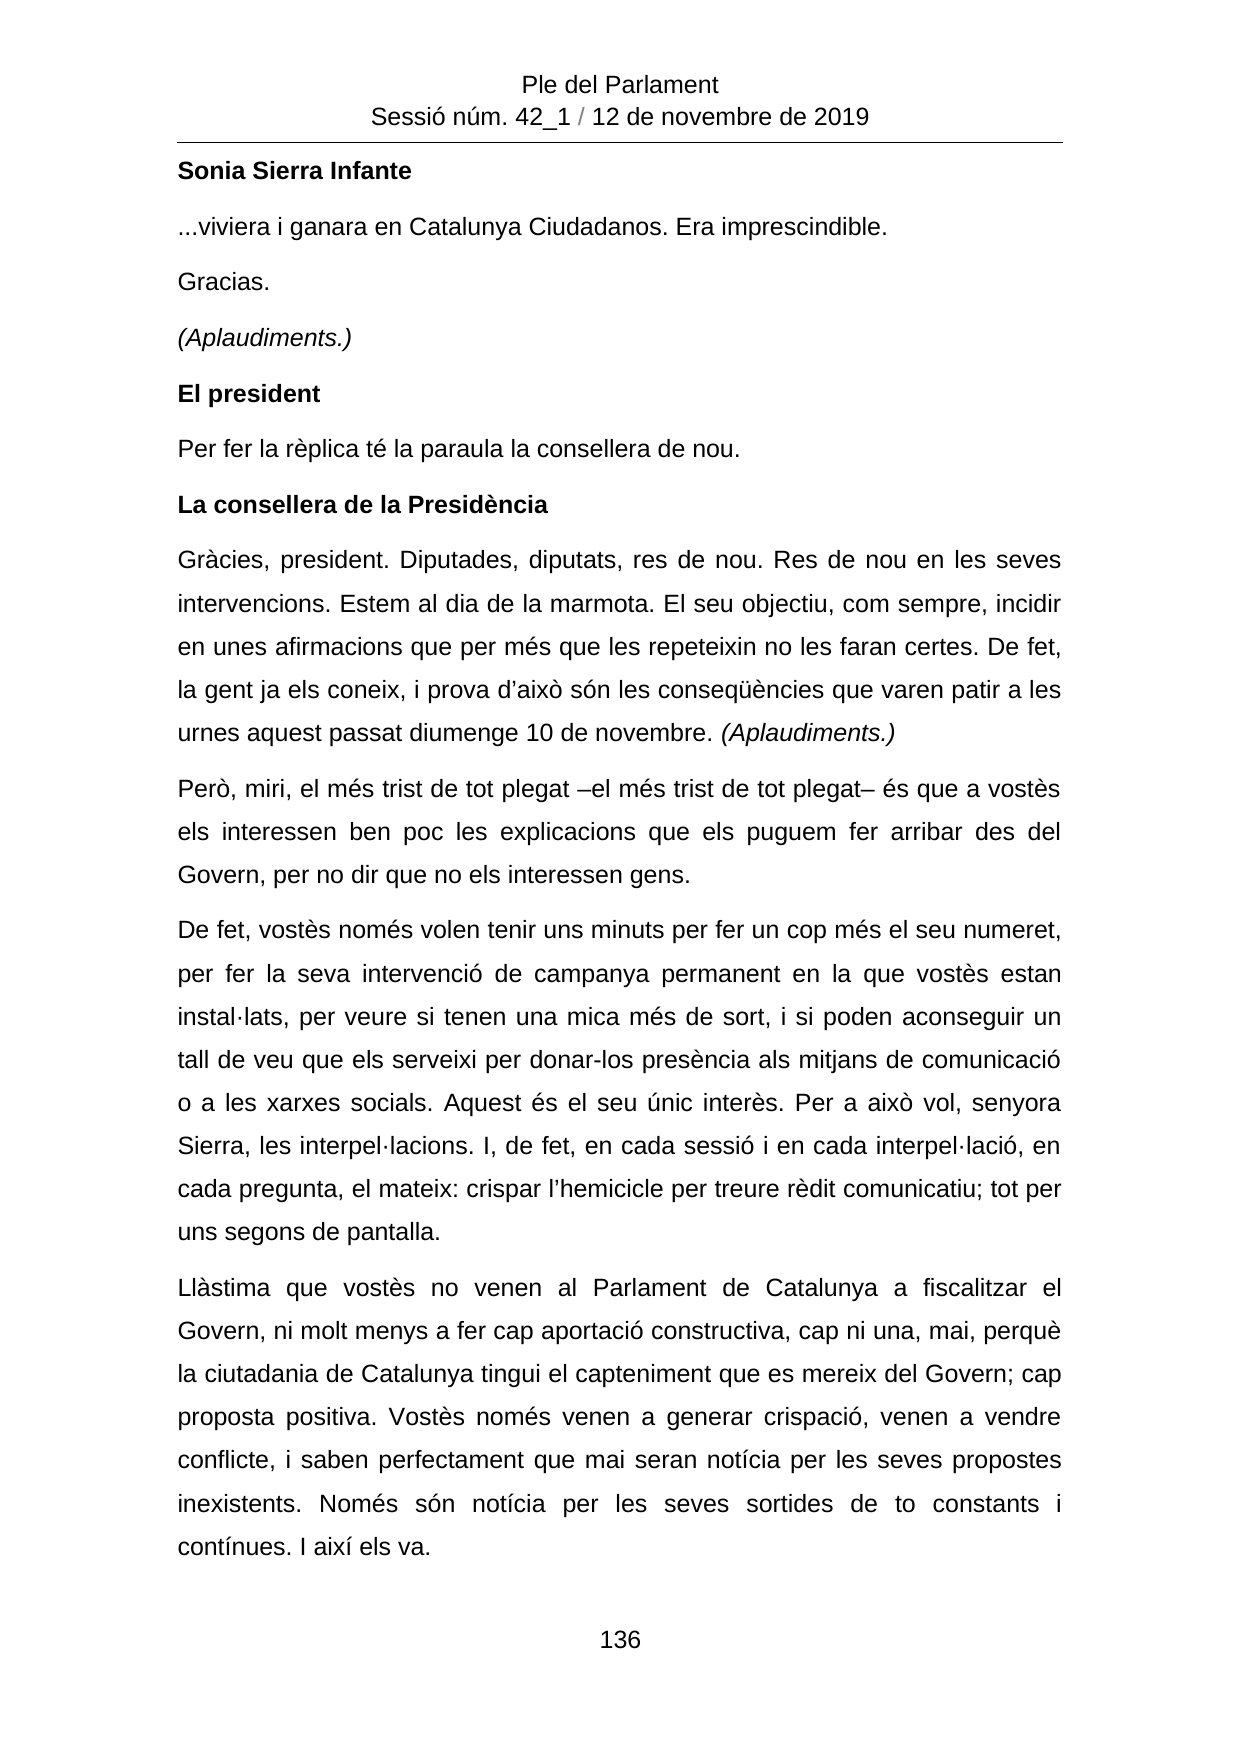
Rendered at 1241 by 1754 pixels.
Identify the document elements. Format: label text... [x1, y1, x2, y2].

text Sonia Sierra Infante [177, 156, 1063, 185]
text Llàstima que vostès no venen al Parlament de Catalunya a fiscalitzar el Govern, ni molt menys a fer cap aportació constructiva, cap ni una, mai, perquè la ciutadania de Catalunya tingui el capteniment que es mereix del Govern; cap proposta positiva. Vostès només venen a generar crispació, venen a vendre conflicte, i saben perfectament que mai seran notícia per les seves propostes inexistents. Només són notícia per les seves sortides de to constants i contínues. I així els va. [177, 1273, 1063, 1560]
text De fet, vostès només volen tenir uns minuts per fer un cop més el seu numeret, per fer la seva intervenció de campanya permanent en la que vostès estan instal·lats, per veure si tenen una mica més de sort, i si poden aconseguir un tall de veu que els serveixi per donar-los presència als mitjans de comunicació o a les xarxes socials. Aquest és el seu únic interès. Per a això vol, senyora Sierra, les interpel·lacions. I, de fet, en cada sessió i en cada interpel·lació, en cada pregunta, el mateix: crispar l’hemicicle per treure rèdit comunicatiu; tot per uns segons de pantalla. [177, 915, 1063, 1246]
text Gràcies, president. Diputades, diputats, res de nou. Res de nou en les seves intervencions. Estem al dia de la marmota. El seu objectiu, com sempre, incidir en unes afirmacions que per més que les repeteixin no les faran certes. De fet, la gent ja els coneix, i prova d’això són les conseqüències que varen patir a les urnes aquest passat diumenge 10 de novembre. (Aplaudiments.) [177, 545, 1063, 747]
text El president [177, 378, 1063, 407]
text ...viviera i ganara en Catalunya Ciudadanos. Era imprescindible. [177, 212, 1063, 240]
text Gracias. [177, 267, 1063, 296]
text Però, miri, el més trist de tot plegat –el més trist de tot plegat– és que a vostès els interessen ben poc les explicacions que els puguem fer arribar des del Govern, per no dir que no els interessen gens. [177, 773, 1063, 888]
text (Aplaudiments.) [177, 323, 1063, 352]
text La consellera de la Presidència [177, 490, 1063, 518]
text Per fer la rèplica té la paraula la consellera de nou. [177, 434, 1063, 463]
